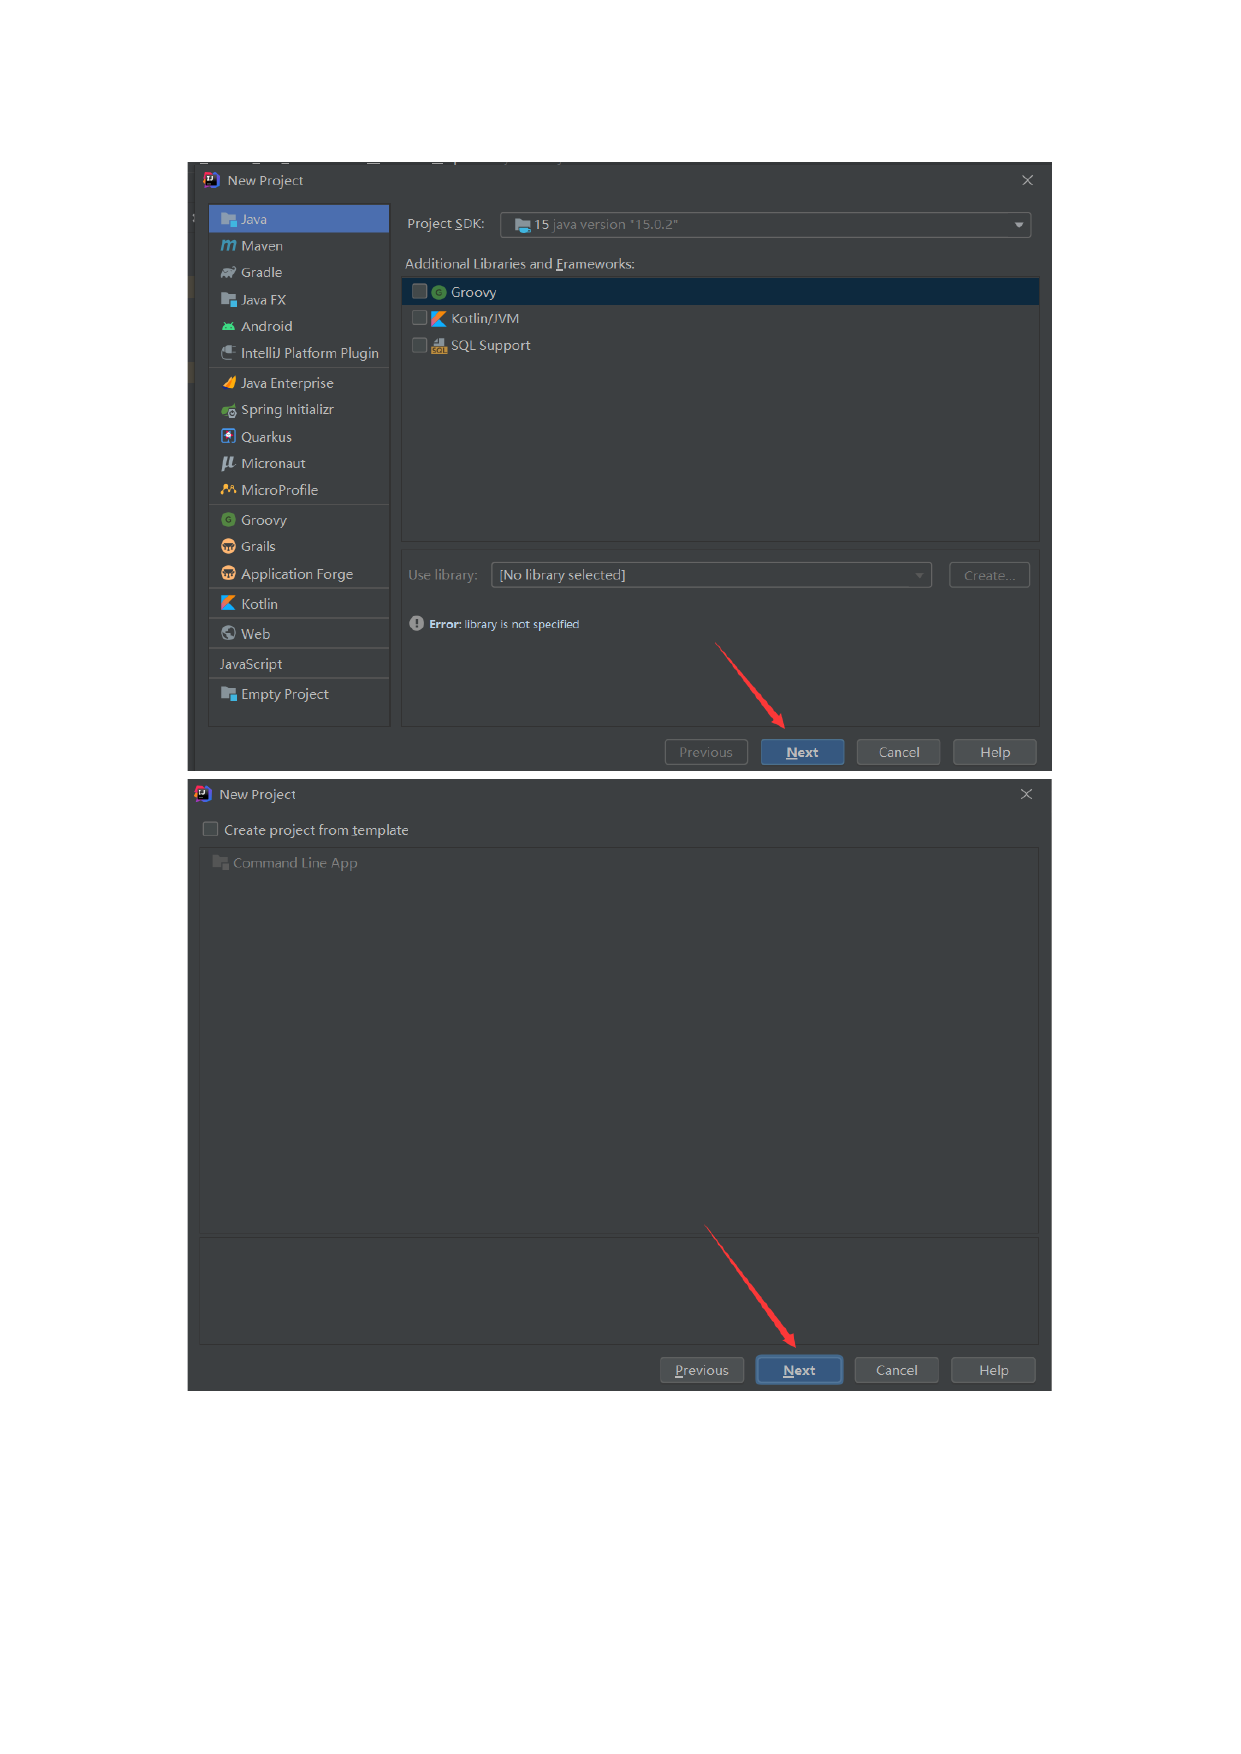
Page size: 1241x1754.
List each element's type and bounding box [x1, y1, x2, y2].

picture [187, 162, 1052, 771]
picture [187, 779, 1052, 1391]
